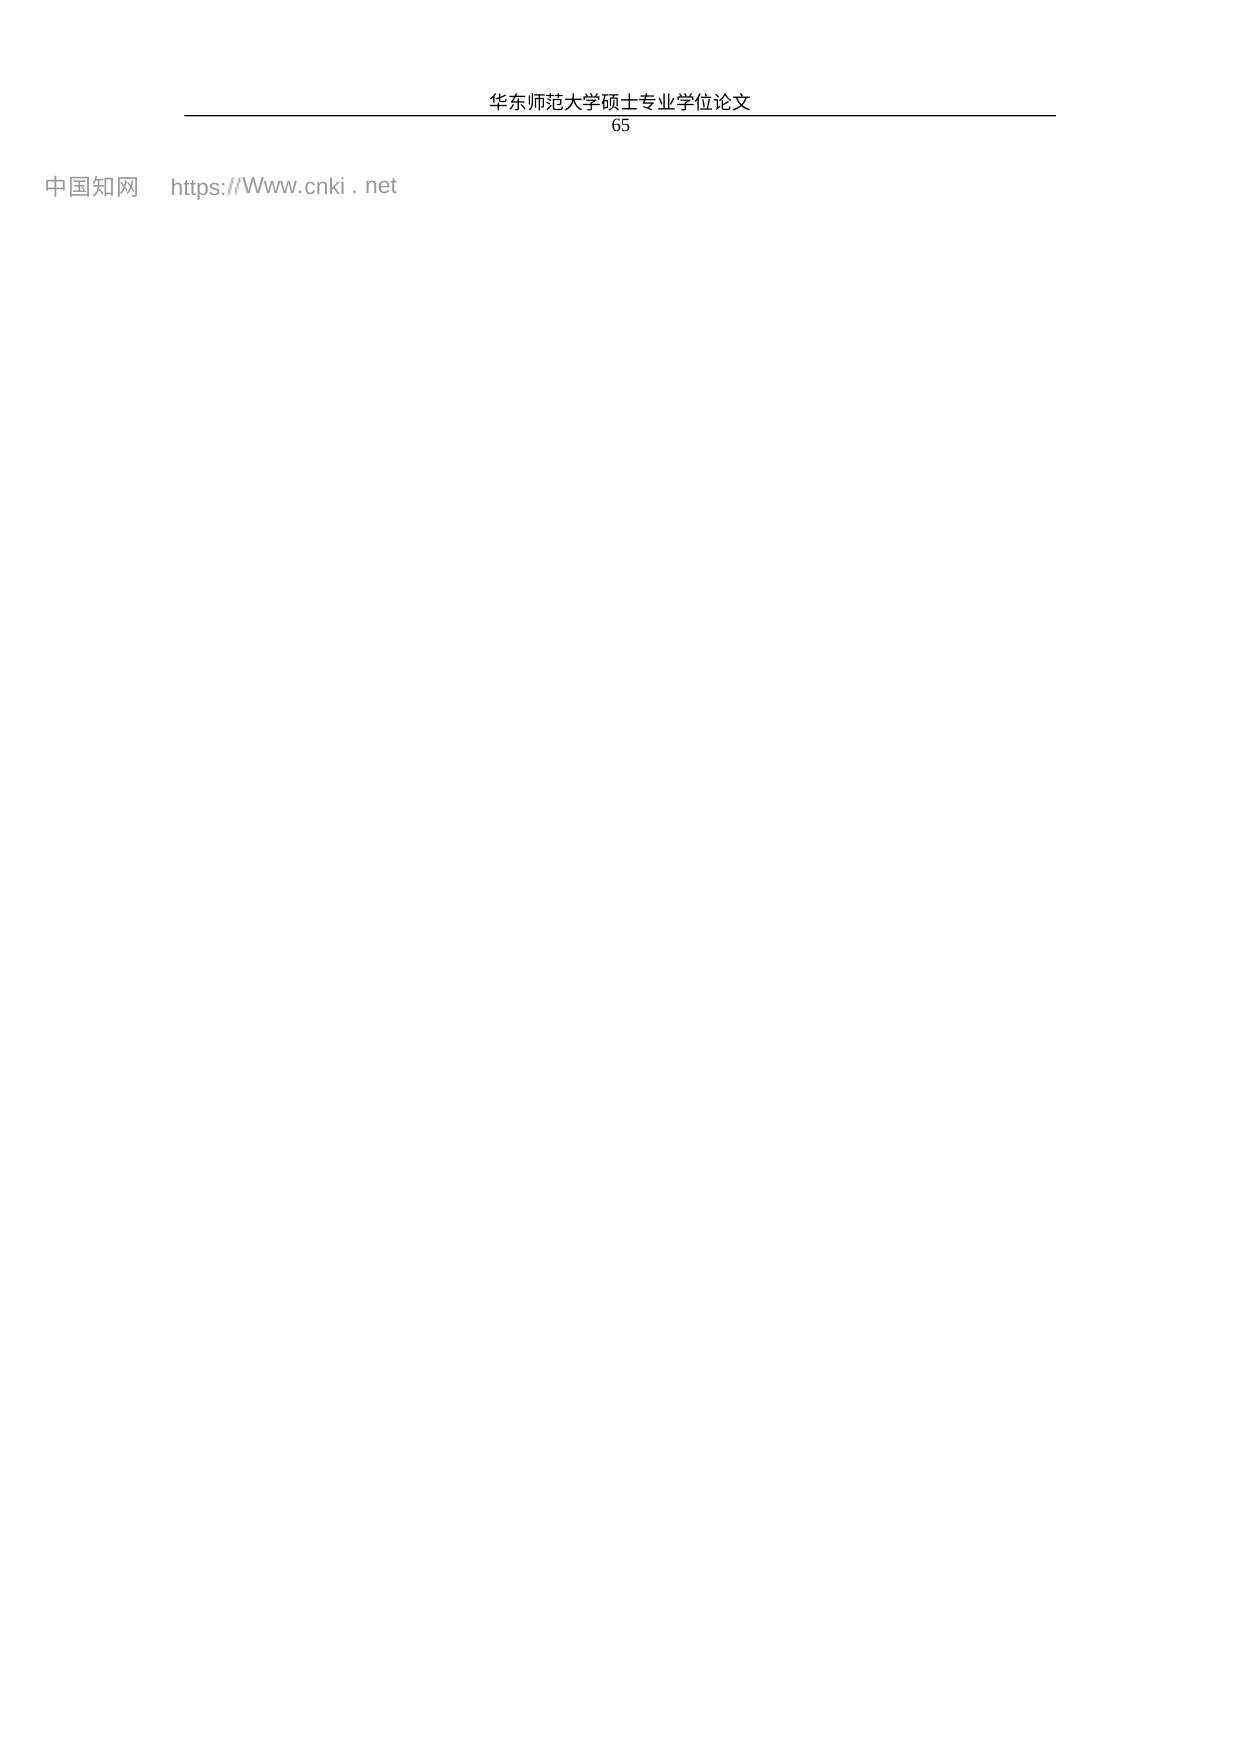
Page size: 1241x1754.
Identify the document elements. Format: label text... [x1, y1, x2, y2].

text 65 [611, 118, 1064, 135]
text 中国知网 https:Www.cnki . net [44, 176, 1064, 201]
picture [227, 177, 242, 196]
